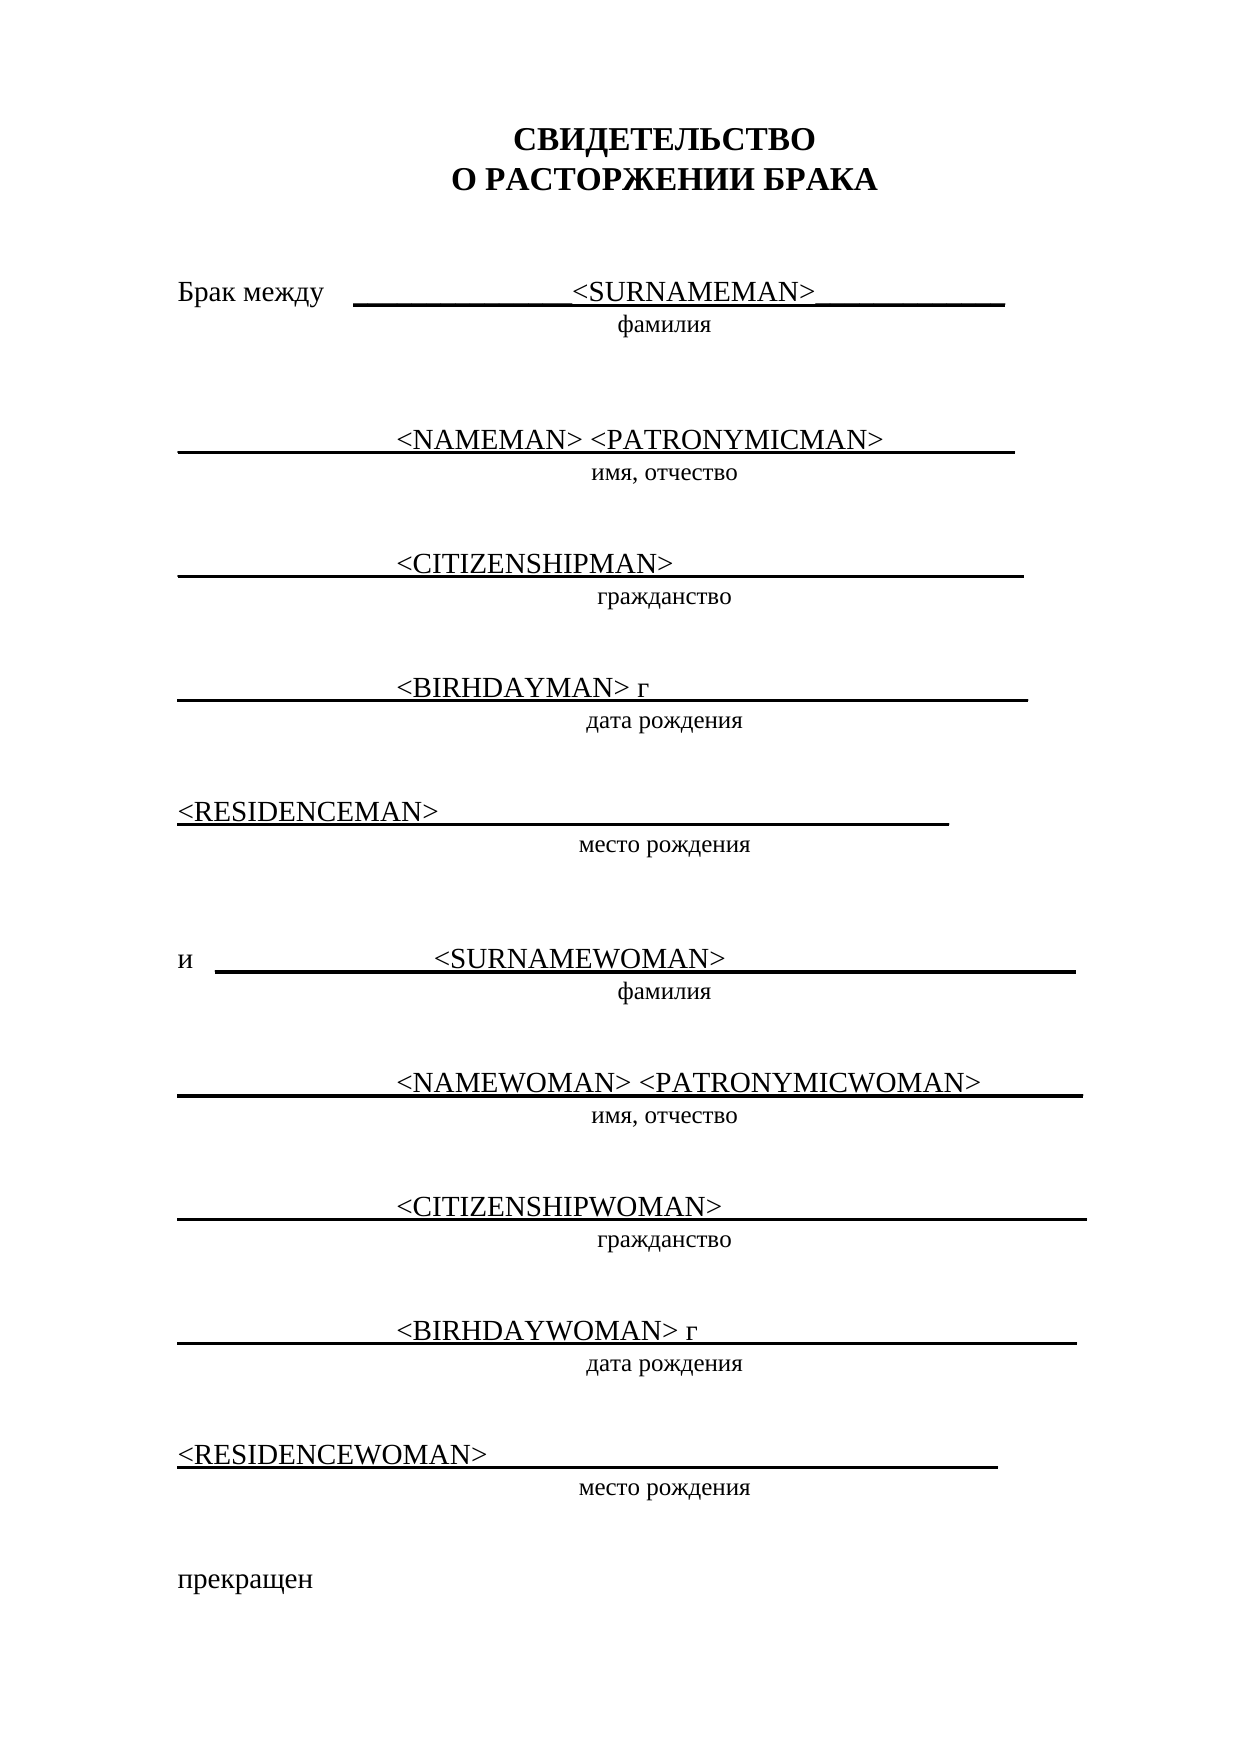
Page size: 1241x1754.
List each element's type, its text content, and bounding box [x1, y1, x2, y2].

text прекращен [177, 1561, 1152, 1594]
text <BIRHDAYWOMAN> г__________________________ [177, 1313, 1152, 1347]
text дата рождения [177, 705, 1152, 734]
text _______________<NAMEMAN> <PATRONYMICMAN>_________ [177, 422, 1152, 455]
text имя, отчество [177, 457, 1152, 486]
text и _______________<SURNAMEWOMAN>________________________ [177, 941, 1152, 975]
text <BIRHDAYMAN> г__________________________ [177, 670, 1152, 703]
text фамилия [177, 976, 1152, 1005]
text Брак между _______________<SURNAMEMAN>_____________ [177, 274, 1152, 308]
text _______________<CITIZENSHIPMAN>________________________ [177, 546, 1152, 579]
text _______________<NAMEWOMAN> <PATRONYMICWOMAN>_______ [177, 1065, 1152, 1099]
text фамилия [177, 309, 1152, 338]
text место рождения [177, 829, 1152, 858]
text _______________<CITIZENSHIPWOMAN>_________________________ [177, 1189, 1152, 1223]
text <RESIDENCEWOMAN>___________________________________ [177, 1437, 1152, 1471]
text гражданство [177, 581, 1152, 610]
text место рождения [177, 1472, 1152, 1501]
text СВИДЕТЕЛЬСТВО [177, 120, 1152, 158]
text дата рождения [177, 1348, 1152, 1377]
text гражданство [177, 1224, 1152, 1253]
text <RESIDENCEMAN>___________________________________ [177, 794, 1152, 827]
text О РАСТОРЖЕНИИ БРАКА [177, 159, 1152, 198]
text имя, отчество [177, 1100, 1152, 1129]
